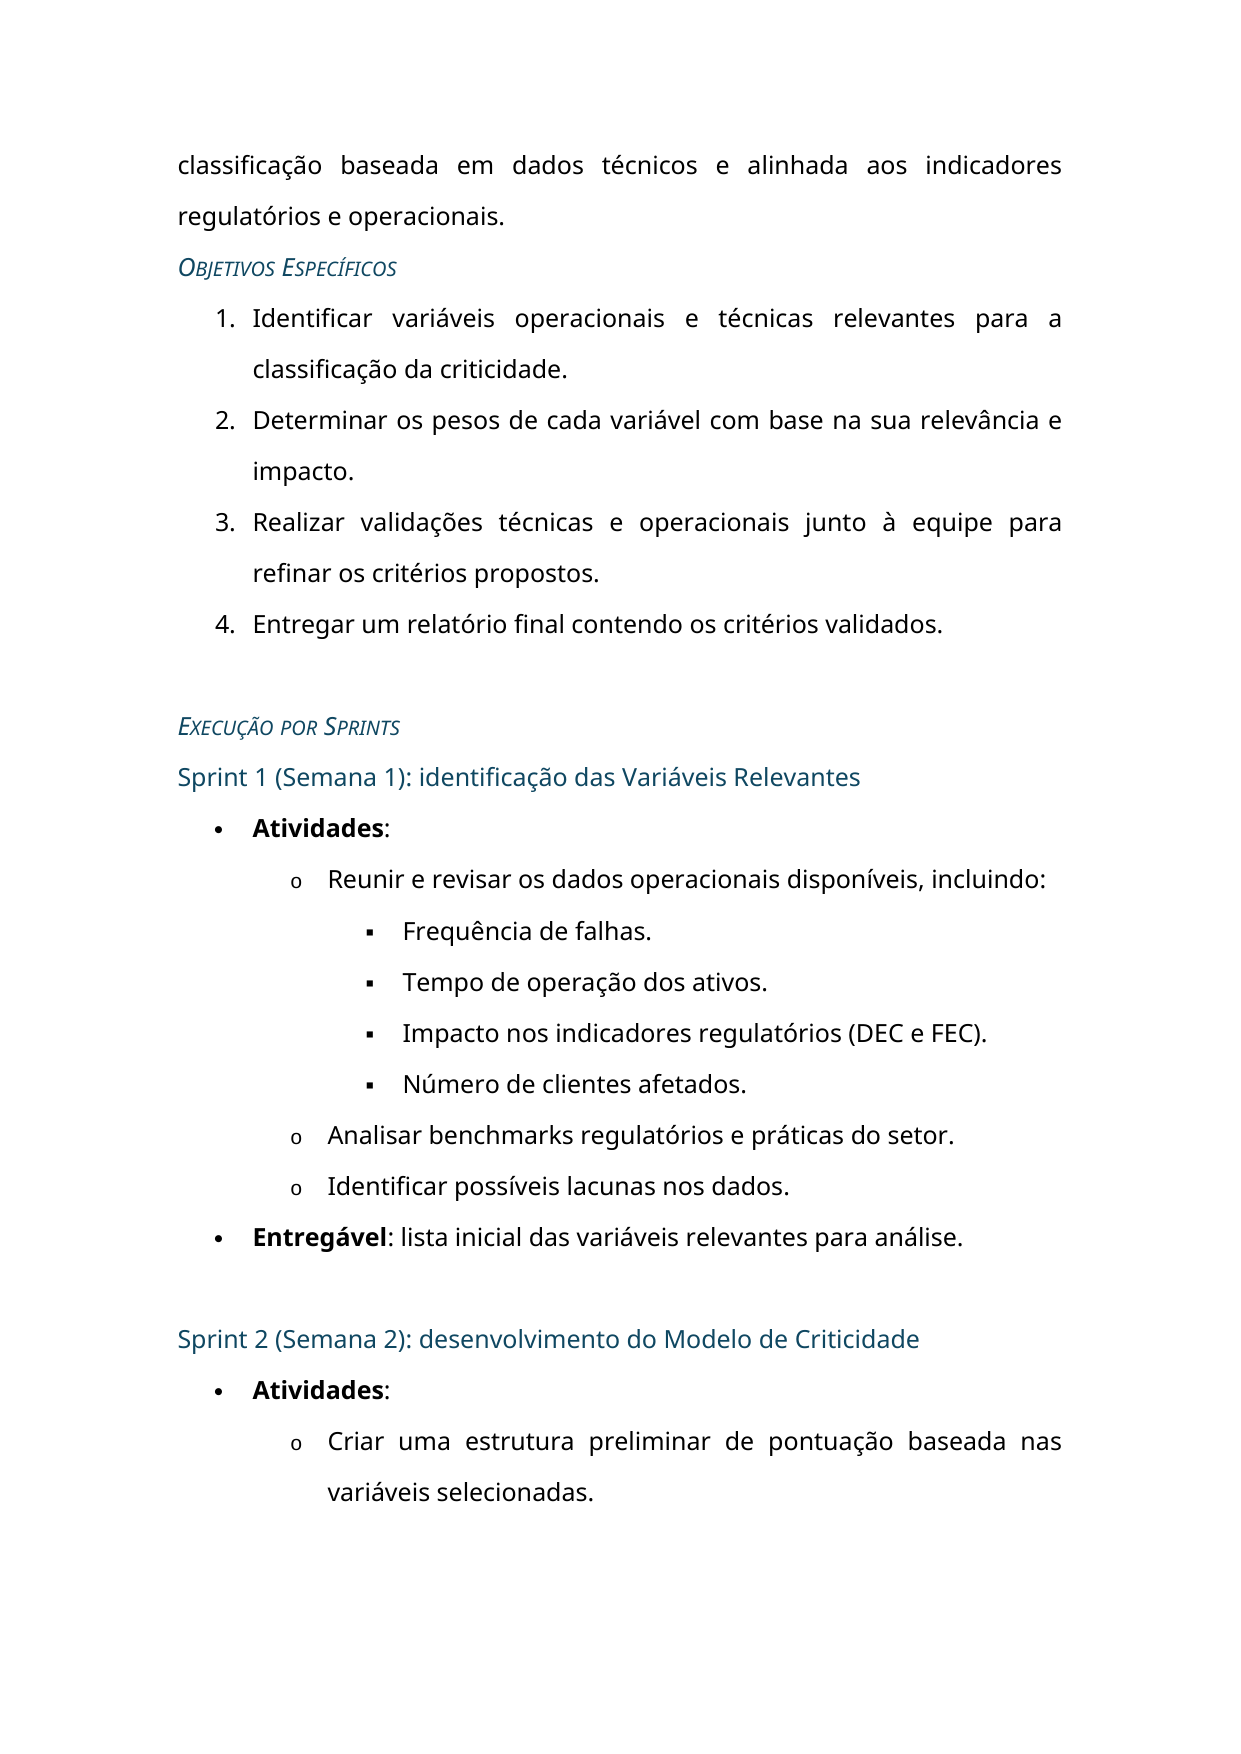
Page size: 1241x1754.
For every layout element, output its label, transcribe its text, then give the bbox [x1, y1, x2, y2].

list Impacto nos indicadores regulatórios (DEC e FEC). [365, 1015, 1063, 1049]
list Realizar validações técnicas e operacionais junto à equipe para refinar os critérios propostos. [215, 505, 1063, 590]
list Determinar os pesos de cada variável com base na sua relevância e impacto. [215, 403, 1063, 488]
list Entregar um relatório final contendo os critérios validados. [215, 607, 1063, 641]
subtitle Objetivos Específicos [177, 250, 1063, 284]
list Número de clientes afetados. [365, 1066, 1063, 1100]
list Analisar benchmarks regulatórios e práticas do setor. [290, 1117, 1063, 1151]
list Entregável: lista inicial das variáveis relevantes para análise. [215, 1219, 1063, 1253]
subtitle Sprint 2 (Semana 2): desenvolvimento do Modelo de Criticidade [177, 1322, 1063, 1356]
list Frequência de falhas. [365, 913, 1063, 947]
list Reunir e revisar os dados operacionais disponíveis, incluindo: [290, 862, 1063, 896]
list Criar uma estrutura preliminar de pontuação baseada nas variáveis selecionadas. [290, 1424, 1063, 1509]
list Identificar possíveis lacunas nos dados. [290, 1168, 1063, 1202]
list Identificar variáveis operacionais e técnicas relevantes para a classificação da criticidade. [215, 301, 1063, 386]
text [177, 148, 1063, 233]
list Atividades: [215, 1373, 1063, 1407]
list Tempo de operação dos ativos. [365, 964, 1063, 998]
subtitle Sprint 1 (Semana 1): identificação das Variáveis Relevantes [177, 760, 1063, 794]
subtitle Execução por Sprints [177, 709, 1063, 743]
list Atividades: [215, 811, 1063, 845]
